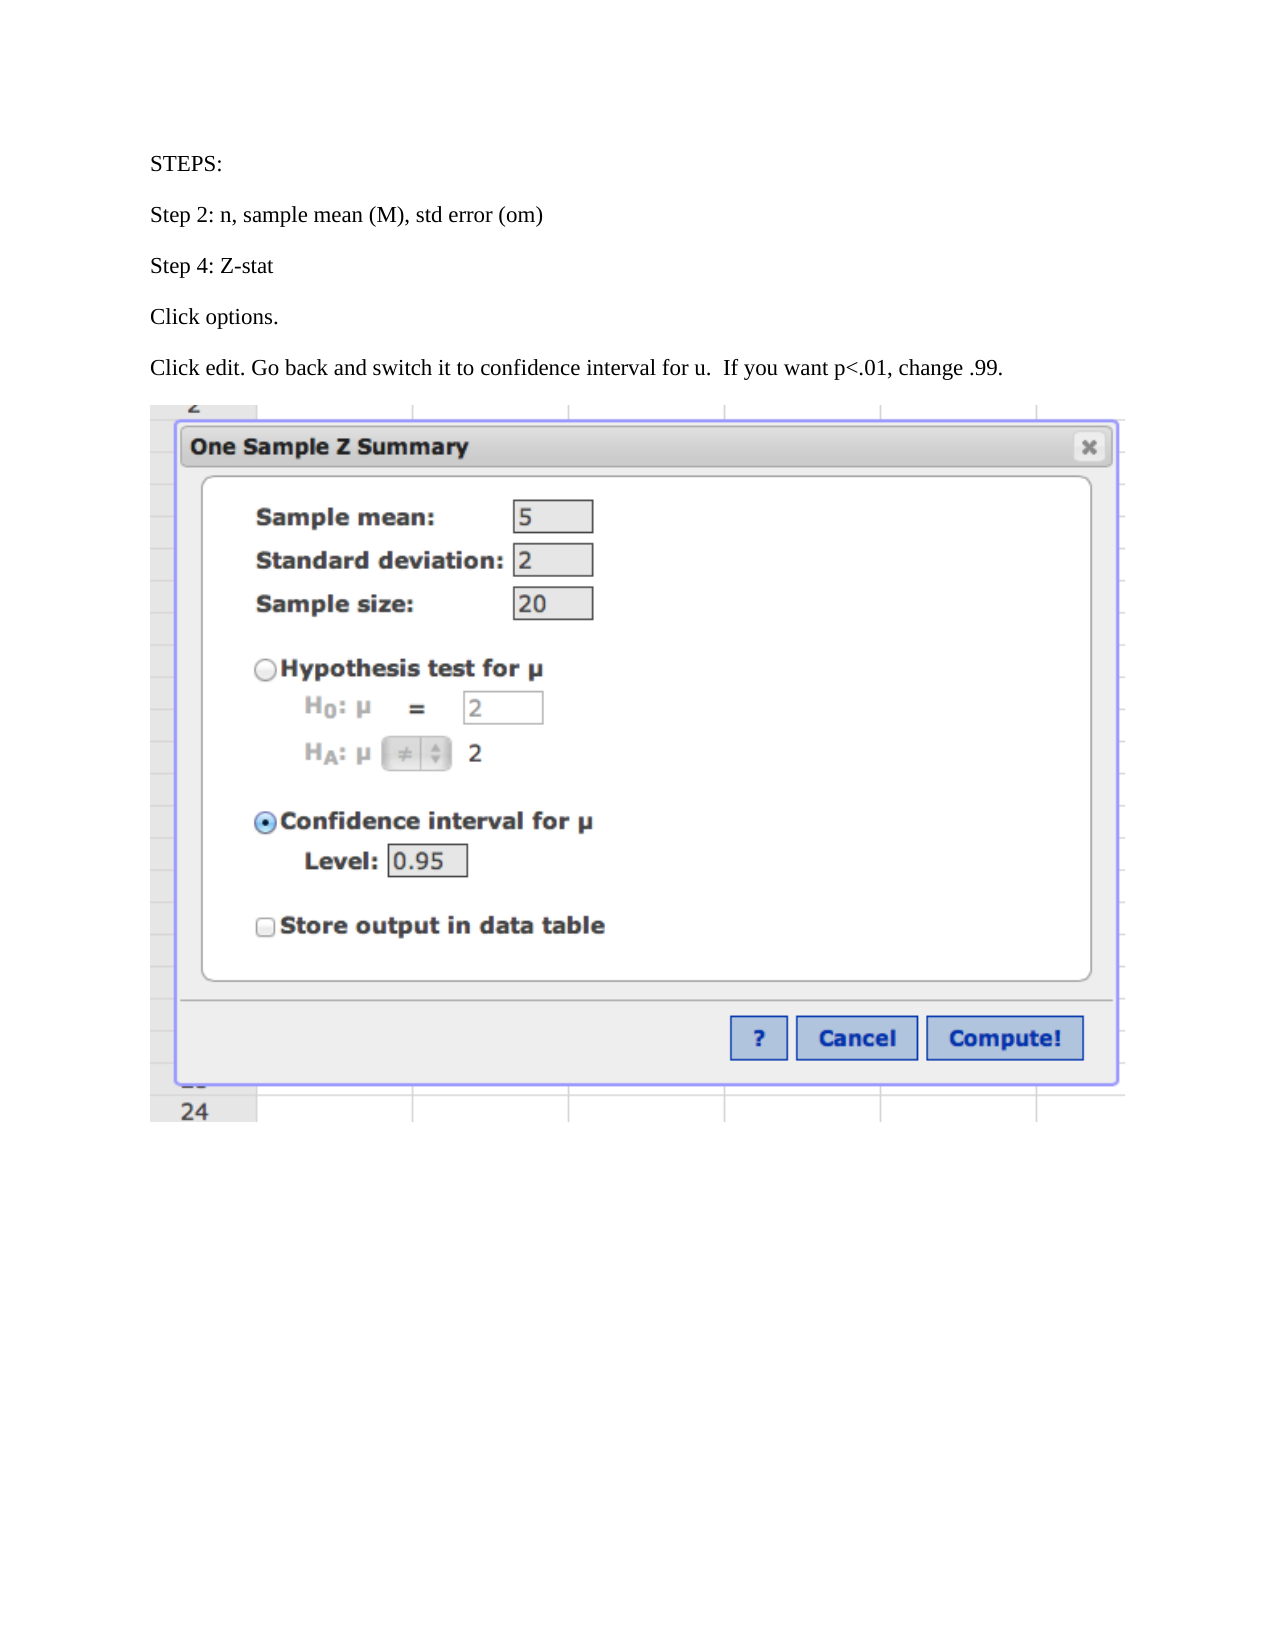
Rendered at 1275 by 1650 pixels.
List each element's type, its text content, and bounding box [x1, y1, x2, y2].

picture [150, 405, 1125, 1122]
text Click options. [150, 303, 1125, 329]
text Click edit. Go back and switch it to confidence interval for u. If you want p<.01, change .99. [150, 354, 1125, 381]
text Step 2: n, sample mean (M), std error (om) [150, 201, 1125, 227]
text STEPS: [150, 150, 1125, 176]
text Step 4: Z-stat [150, 252, 1125, 278]
